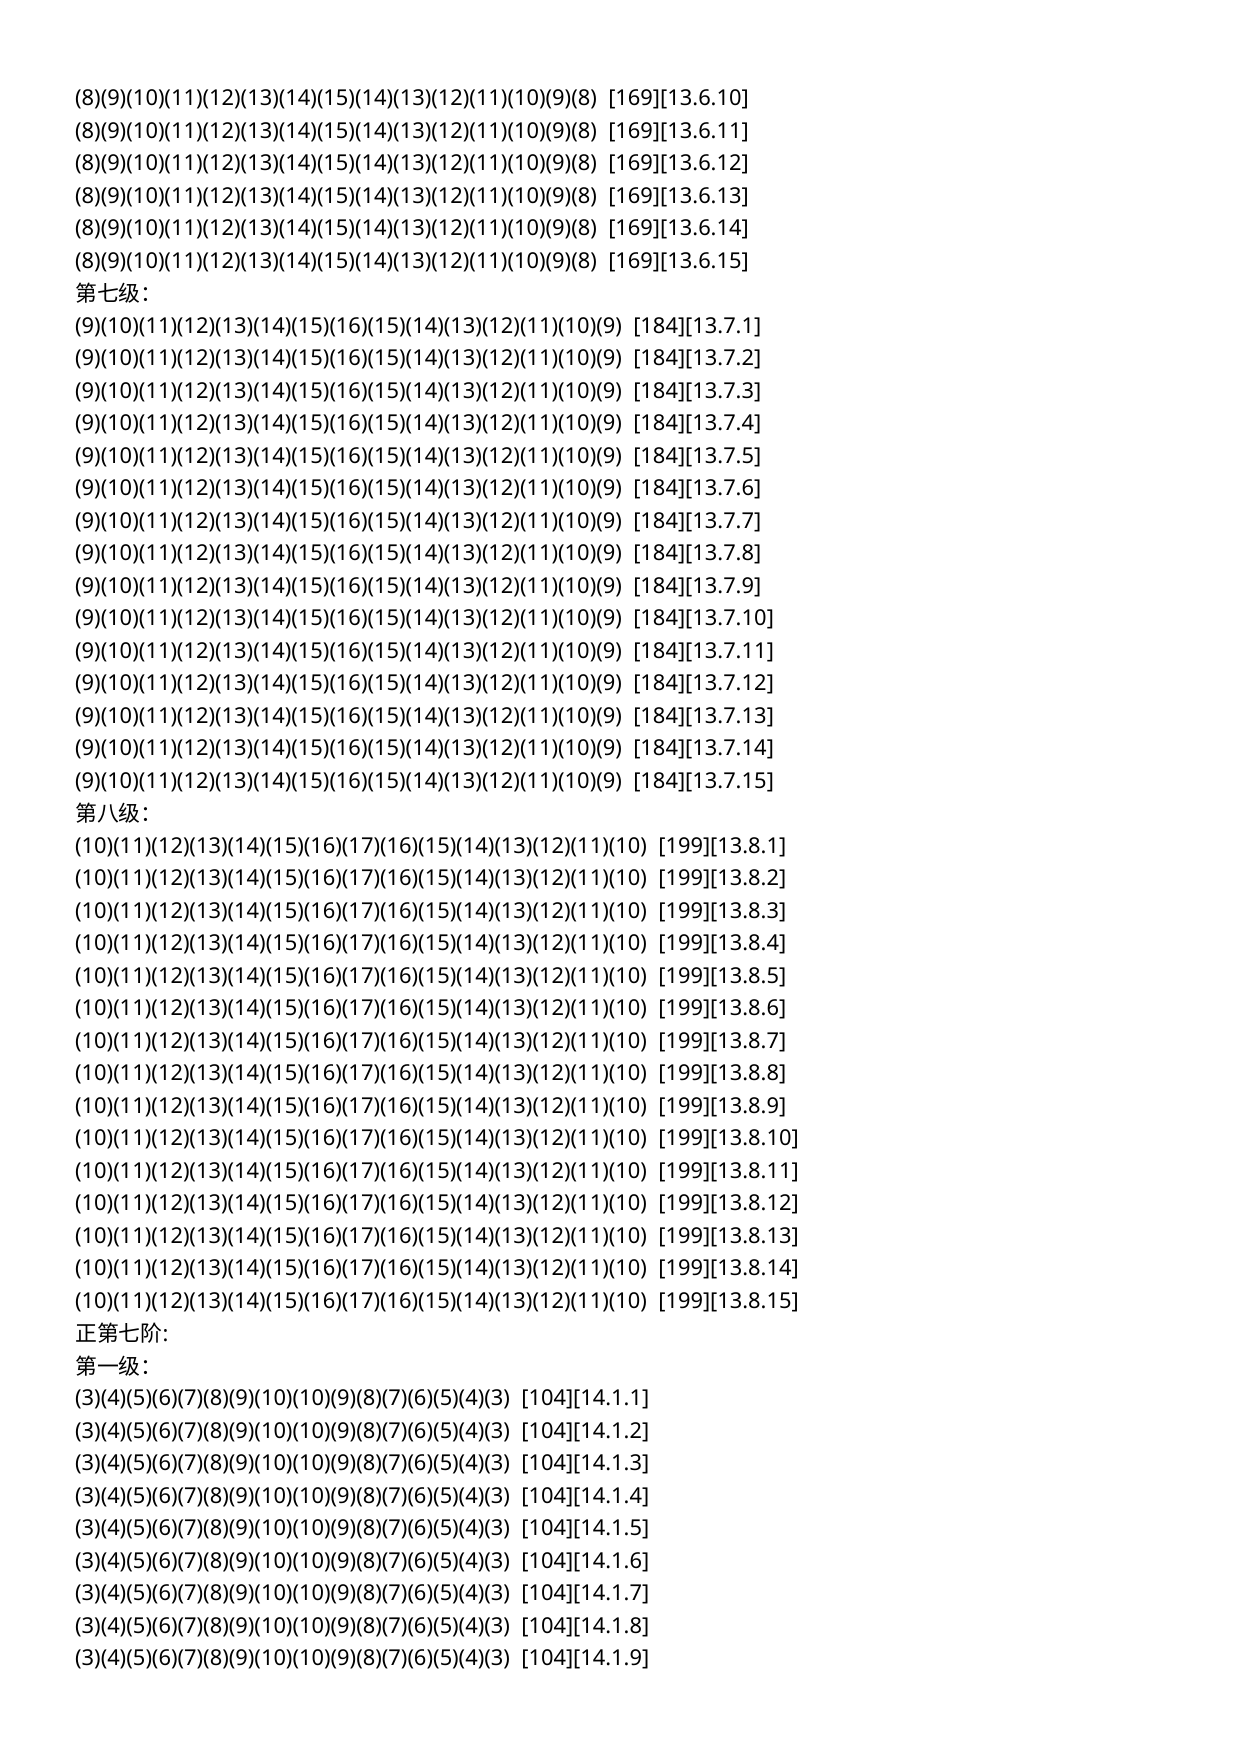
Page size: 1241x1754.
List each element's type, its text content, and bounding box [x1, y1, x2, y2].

text (9)(10)(11)(12)(13)(14)(15)(16)(15)(14)(13)(12)(11)(10)(9) [184][13.7.15] [75, 763, 1165, 796]
text (10)(11)(12)(13)(14)(15)(16)(17)(16)(15)(14)(13)(12)(11)(10) [199][13.8.2] [75, 861, 1165, 893]
text (3)(4)(5)(6)(7)(8)(9)(10)(10)(9)(8)(7)(6)(5)(4)(3) [104][14.1.2] [75, 1413, 1165, 1446]
text (9)(10)(11)(12)(13)(14)(15)(16)(15)(14)(13)(12)(11)(10)(9) [184][13.7.4] [75, 406, 1165, 438]
text (3)(4)(5)(6)(7)(8)(9)(10)(10)(9)(8)(7)(6)(5)(4)(3) [104][14.1.3] [75, 1446, 1165, 1478]
text (9)(10)(11)(12)(13)(14)(15)(16)(15)(14)(13)(12)(11)(10)(9) [184][13.7.8] [75, 536, 1165, 568]
text (8)(9)(10)(11)(12)(13)(14)(15)(14)(13)(12)(11)(10)(9)(8) [169][13.6.15] [75, 243, 1165, 276]
text 第八级： [75, 796, 1165, 828]
text (10)(11)(12)(13)(14)(15)(16)(17)(16)(15)(14)(13)(12)(11)(10) [199][13.8.9] [75, 1088, 1165, 1121]
text (3)(4)(5)(6)(7)(8)(9)(10)(10)(9)(8)(7)(6)(5)(4)(3) [104][14.1.4] [75, 1478, 1165, 1511]
text (8)(9)(10)(11)(12)(13)(14)(15)(14)(13)(12)(11)(10)(9)(8) [169][13.6.10] [75, 81, 1165, 113]
text (10)(11)(12)(13)(14)(15)(16)(17)(16)(15)(14)(13)(12)(11)(10) [199][13.8.3] [75, 893, 1165, 926]
text (10)(11)(12)(13)(14)(15)(16)(17)(16)(15)(14)(13)(12)(11)(10) [199][13.8.11] [75, 1153, 1165, 1186]
text 第七级： [75, 276, 1165, 308]
text (9)(10)(11)(12)(13)(14)(15)(16)(15)(14)(13)(12)(11)(10)(9) [184][13.7.3] [75, 373, 1165, 406]
text (10)(11)(12)(13)(14)(15)(16)(17)(16)(15)(14)(13)(12)(11)(10) [199][13.8.5] [75, 958, 1165, 991]
text (10)(11)(12)(13)(14)(15)(16)(17)(16)(15)(14)(13)(12)(11)(10) [199][13.8.4] [75, 926, 1165, 958]
text (9)(10)(11)(12)(13)(14)(15)(16)(15)(14)(13)(12)(11)(10)(9) [184][13.7.12] [75, 666, 1165, 698]
text (3)(4)(5)(6)(7)(8)(9)(10)(10)(9)(8)(7)(6)(5)(4)(3) [104][14.1.9] [75, 1641, 1165, 1673]
text (10)(11)(12)(13)(14)(15)(16)(17)(16)(15)(14)(13)(12)(11)(10) [199][13.8.12] [75, 1186, 1165, 1218]
text (9)(10)(11)(12)(13)(14)(15)(16)(15)(14)(13)(12)(11)(10)(9) [184][13.7.6] [75, 471, 1165, 503]
text (10)(11)(12)(13)(14)(15)(16)(17)(16)(15)(14)(13)(12)(11)(10) [199][13.8.7] [75, 1023, 1165, 1056]
text (10)(11)(12)(13)(14)(15)(16)(17)(16)(15)(14)(13)(12)(11)(10) [199][13.8.6] [75, 991, 1165, 1023]
text (9)(10)(11)(12)(13)(14)(15)(16)(15)(14)(13)(12)(11)(10)(9) [184][13.7.5] [75, 438, 1165, 471]
text (3)(4)(5)(6)(7)(8)(9)(10)(10)(9)(8)(7)(6)(5)(4)(3) [104][14.1.8] [75, 1608, 1165, 1641]
text (9)(10)(11)(12)(13)(14)(15)(16)(15)(14)(13)(12)(11)(10)(9) [184][13.7.2] [75, 341, 1165, 373]
text (3)(4)(5)(6)(7)(8)(9)(10)(10)(9)(8)(7)(6)(5)(4)(3) [104][14.1.1] [75, 1381, 1165, 1413]
text (10)(11)(12)(13)(14)(15)(16)(17)(16)(15)(14)(13)(12)(11)(10) [199][13.8.13] [75, 1218, 1165, 1251]
text (9)(10)(11)(12)(13)(14)(15)(16)(15)(14)(13)(12)(11)(10)(9) [184][13.7.9] [75, 568, 1165, 601]
text (3)(4)(5)(6)(7)(8)(9)(10)(10)(9)(8)(7)(6)(5)(4)(3) [104][14.1.6] [75, 1543, 1165, 1576]
text (10)(11)(12)(13)(14)(15)(16)(17)(16)(15)(14)(13)(12)(11)(10) [199][13.8.1] [75, 828, 1165, 861]
text (10)(11)(12)(13)(14)(15)(16)(17)(16)(15)(14)(13)(12)(11)(10) [199][13.8.14] [75, 1251, 1165, 1283]
text (8)(9)(10)(11)(12)(13)(14)(15)(14)(13)(12)(11)(10)(9)(8) [169][13.6.14] [75, 211, 1165, 243]
text (3)(4)(5)(6)(7)(8)(9)(10)(10)(9)(8)(7)(6)(5)(4)(3) [104][14.1.5] [75, 1511, 1165, 1543]
text (9)(10)(11)(12)(13)(14)(15)(16)(15)(14)(13)(12)(11)(10)(9) [184][13.7.10] [75, 601, 1165, 633]
text 第一级： [75, 1348, 1165, 1381]
text (10)(11)(12)(13)(14)(15)(16)(17)(16)(15)(14)(13)(12)(11)(10) [199][13.8.15] [75, 1283, 1165, 1316]
text (3)(4)(5)(6)(7)(8)(9)(10)(10)(9)(8)(7)(6)(5)(4)(3) [104][14.1.7] [75, 1576, 1165, 1608]
text (9)(10)(11)(12)(13)(14)(15)(16)(15)(14)(13)(12)(11)(10)(9) [184][13.7.11] [75, 633, 1165, 666]
text (9)(10)(11)(12)(13)(14)(15)(16)(15)(14)(13)(12)(11)(10)(9) [184][13.7.1] [75, 308, 1165, 341]
text (9)(10)(11)(12)(13)(14)(15)(16)(15)(14)(13)(12)(11)(10)(9) [184][13.7.14] [75, 731, 1165, 763]
text (8)(9)(10)(11)(12)(13)(14)(15)(14)(13)(12)(11)(10)(9)(8) [169][13.6.13] [75, 178, 1165, 211]
text (8)(9)(10)(11)(12)(13)(14)(15)(14)(13)(12)(11)(10)(9)(8) [169][13.6.12] [75, 146, 1165, 178]
text (10)(11)(12)(13)(14)(15)(16)(17)(16)(15)(14)(13)(12)(11)(10) [199][13.8.8] [75, 1056, 1165, 1088]
text (10)(11)(12)(13)(14)(15)(16)(17)(16)(15)(14)(13)(12)(11)(10) [199][13.8.10] [75, 1121, 1165, 1153]
text (9)(10)(11)(12)(13)(14)(15)(16)(15)(14)(13)(12)(11)(10)(9) [184][13.7.13] [75, 698, 1165, 731]
text 正第七阶: [75, 1316, 1165, 1348]
text (9)(10)(11)(12)(13)(14)(15)(16)(15)(14)(13)(12)(11)(10)(9) [184][13.7.7] [75, 503, 1165, 536]
text (8)(9)(10)(11)(12)(13)(14)(15)(14)(13)(12)(11)(10)(9)(8) [169][13.6.11] [75, 113, 1165, 146]
